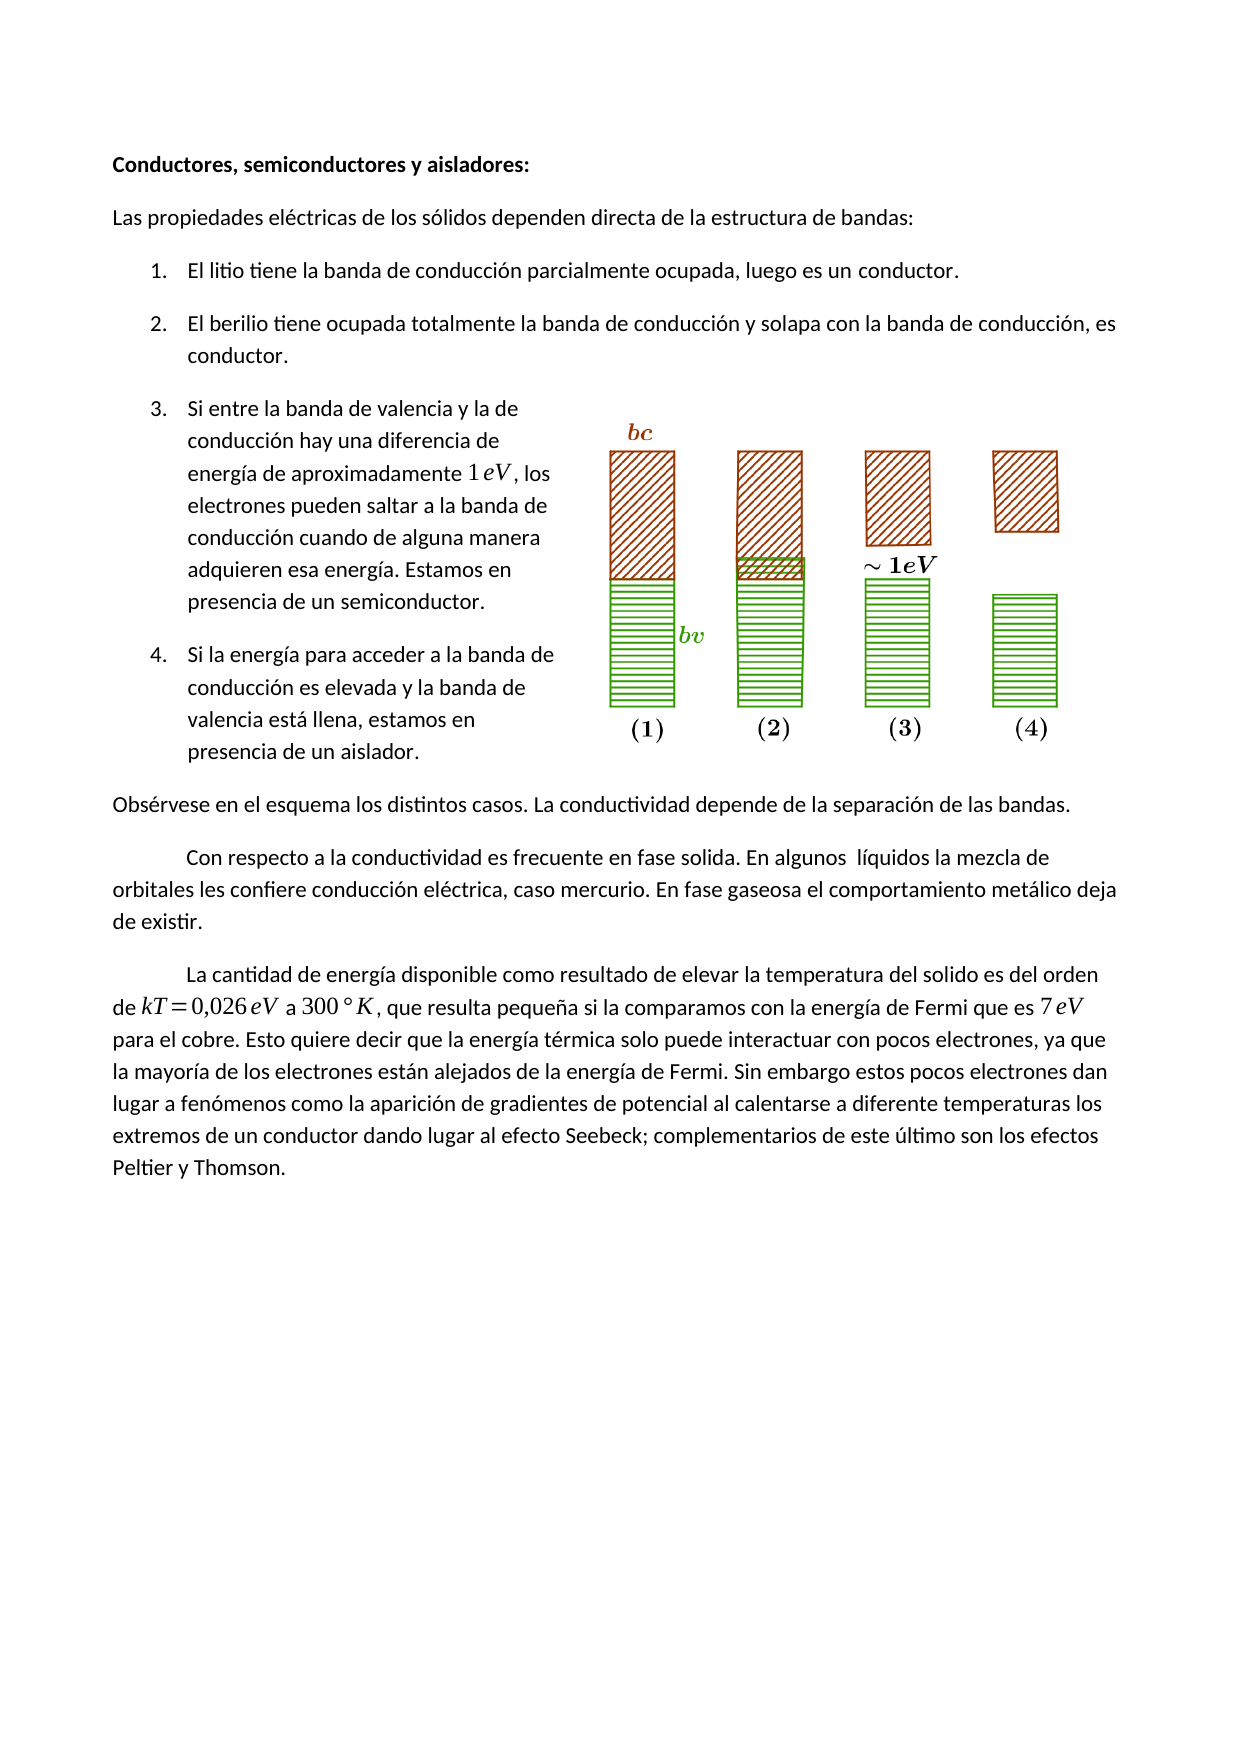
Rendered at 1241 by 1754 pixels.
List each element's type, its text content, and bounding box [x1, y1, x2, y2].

list El litio tiene la banda de conducción parcialmente ocupada, luego es un conductor. [150, 256, 1128, 284]
text Conductores, semiconductores y aisladores: [112, 150, 1128, 178]
list Si entre la banda de valencia y la de conducción hay una diferencia de energía de aproximadamente , los electrones pueden saltar a la banda de conducción cuando de alguna manera adquieren esa energía. Estamos en presencia de un semiconductor. [150, 394, 1128, 615]
text Las propiedades eléctricas de los sólidos dependen directa de la estructura de bandas: [112, 203, 1128, 231]
text Con respecto a la conductividad es frecuente en fase solida. En algunos líquidos la mezcla de orbitales les confiere conducción eléctrica, caso mercurio. En fase gaseosa el comportamiento metálico deja de existir. [112, 843, 1128, 935]
list El berilio tiene ocupada totalmente la banda de conducción y solapa con la banda de conducción, es conductor. [150, 309, 1128, 369]
text La cantidad de energía disponible como resultado de elevar la temperatura del solido es del orden de a , que resulta pequeña si la comparamos con la energía de Fermi que es para el cobre. Esto quiere decir que la energía térmica solo puede interactuar con pocos electrones, ya que la mayoría de los electrones están alejados de la energía de Fermi. Sin embargo estos pocos electrones dan lugar a fenómenos como la aparición de gradientes de potencial al calentarse a diferente temperaturas los extremos de un conductor dando lugar al efecto Seebeck; complementarios de este último son los efectos Peltier y Thomson. [112, 960, 1128, 1182]
picture [586, 418, 1077, 751]
text Obsérvese en el esquema los distintos casos. La conductividad depende de la separación de las bandas. [112, 790, 1128, 818]
list Si la energía para acceder a la banda de conducción es elevada y la banda de valencia está llena, estamos en presencia de un aislador. [150, 640, 1128, 765]
